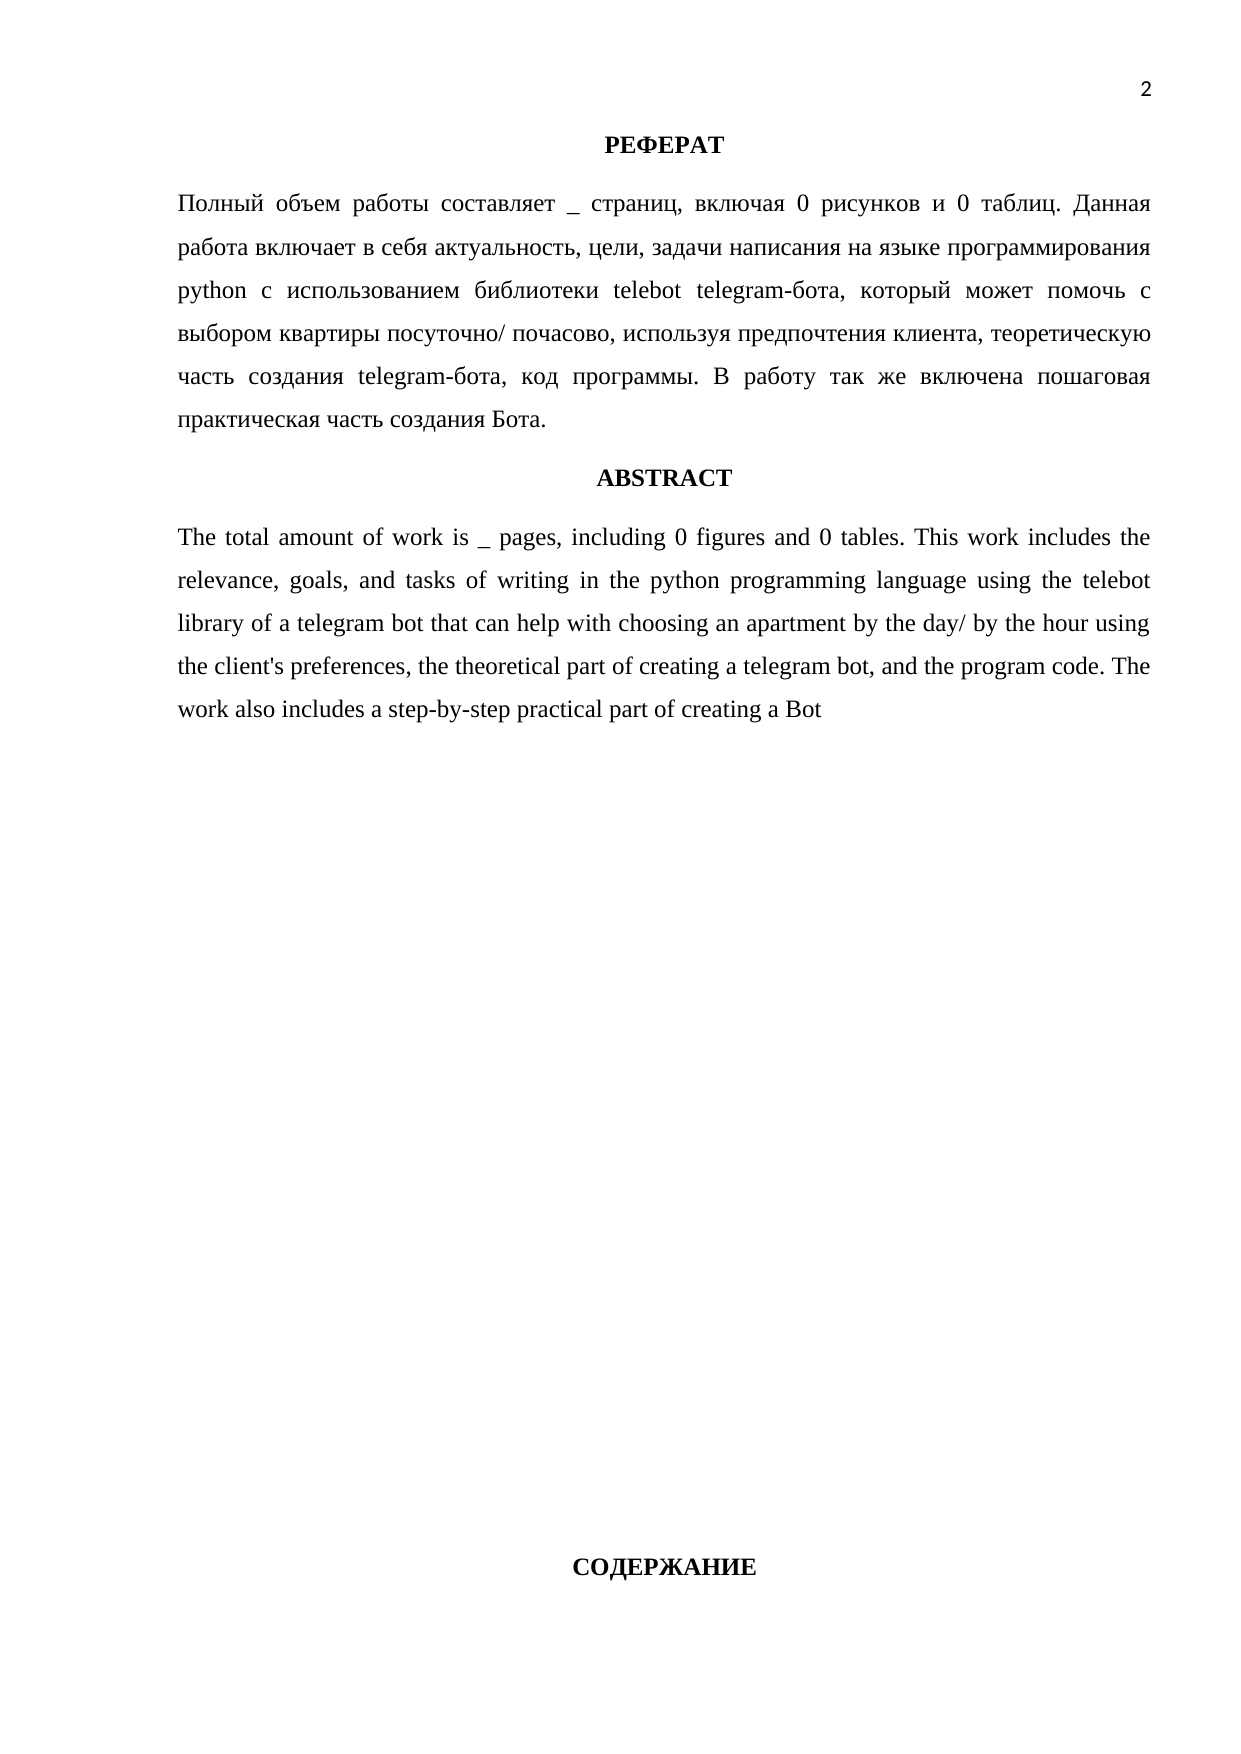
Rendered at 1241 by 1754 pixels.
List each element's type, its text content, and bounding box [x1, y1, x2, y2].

text ABSTRACT [177, 463, 1152, 492]
text РЕФЕРАТ [177, 130, 1152, 158]
text Полный объем работы составляет _ страниц, включая 0 рисунков и 0 таблиц. Данная работа включает в себя актуальность, цели, задачи написания на языке программирования python с использованием библиотеки telebot telegram-бота, который может помочь с выбором квартиры посуточно/ почасово, используя предпочтения клиента, теоретическую часть создания telegram-бота, код программы. В работу так же включена пошаговая практическая часть создания Бота. [177, 188, 1152, 433]
text СОДЕРЖАНИЕ [177, 1552, 1152, 1580]
text The total amount of work is _ pages, including 0 figures and 0 tables. This work includes the relevance, goals, and tasks of writing in the python programming language using the telebot library of a telegram bot that can help with choosing an apartment by the day/ by the hour using the client's preferences, the theoretical part of creating a telegram bot, and the program code. The work also includes a step-by-step practical part of creating a Bot [177, 522, 1152, 723]
